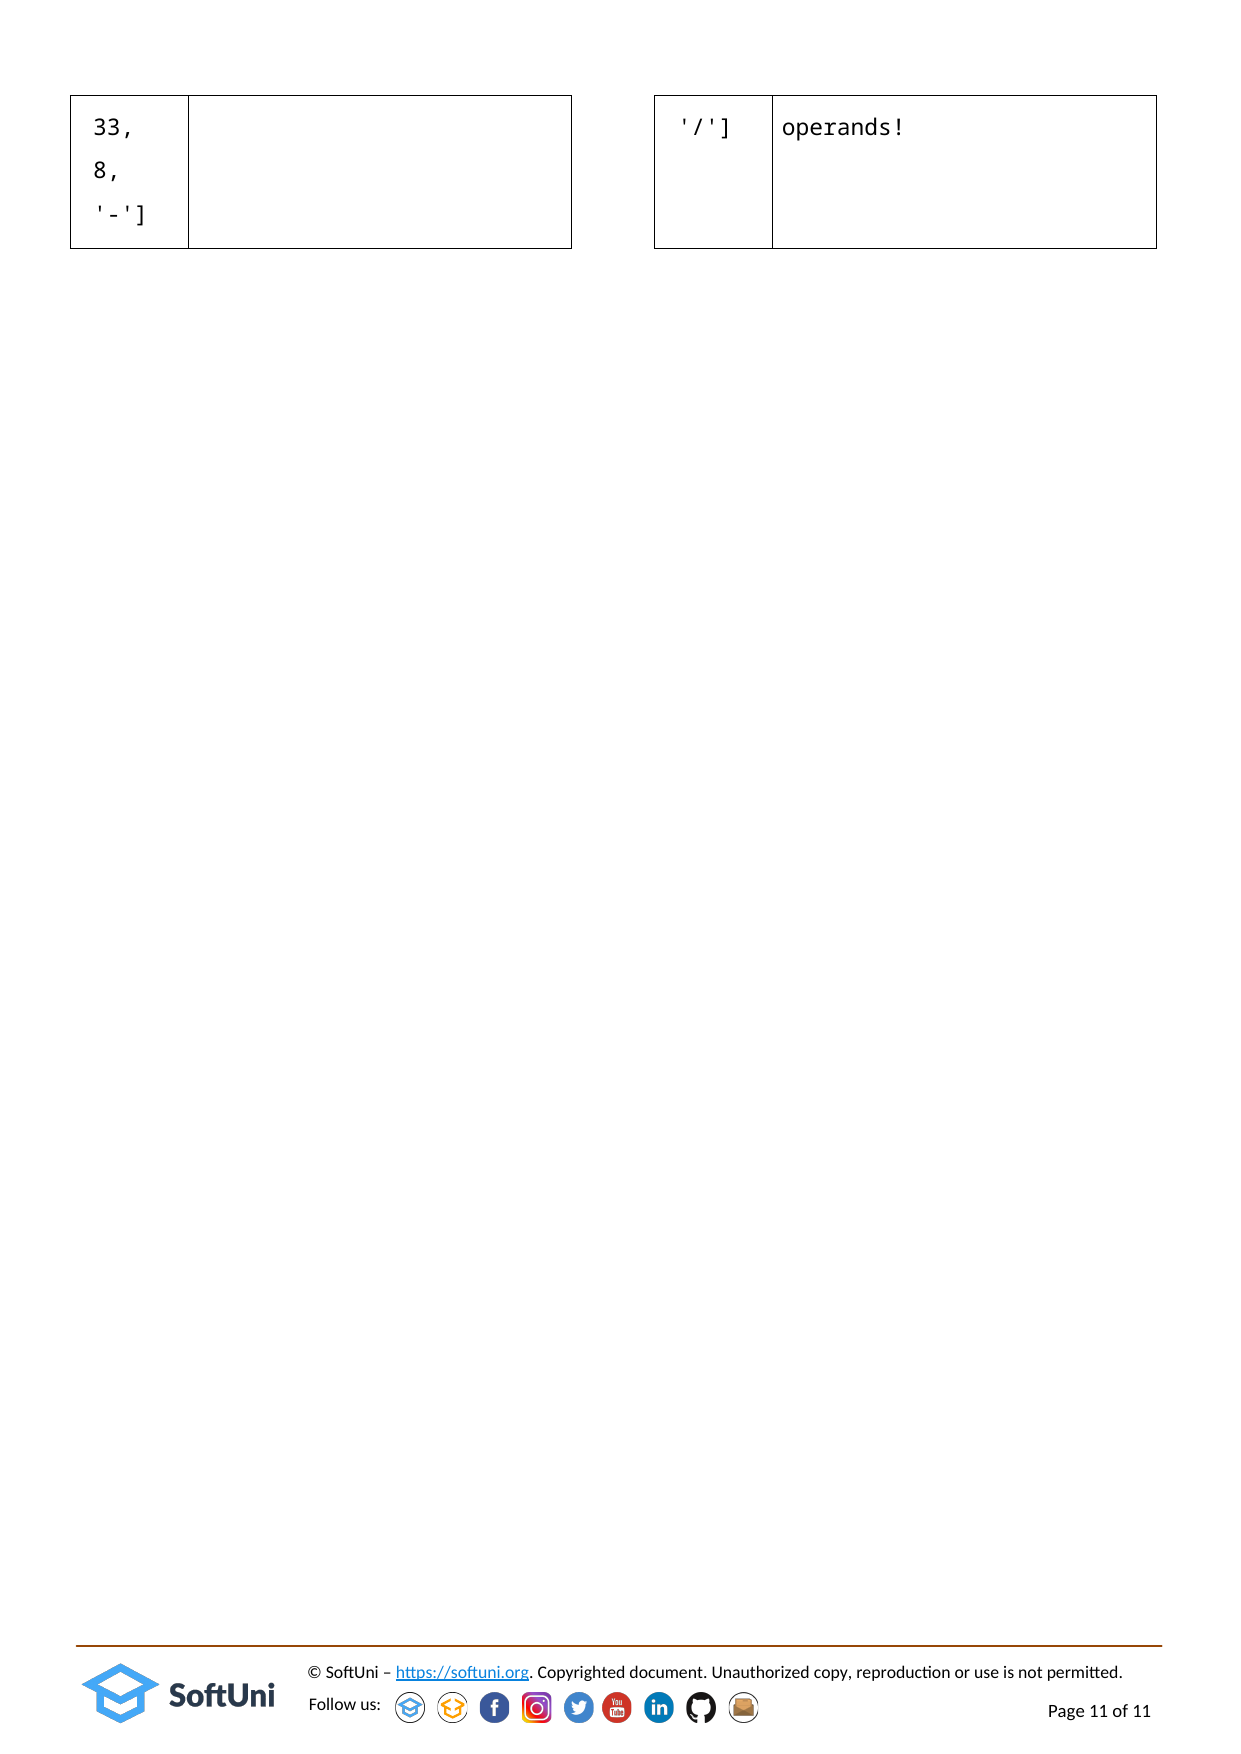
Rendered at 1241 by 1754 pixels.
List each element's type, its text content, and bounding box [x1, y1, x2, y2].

picture [665, 1714, 674, 1723]
picture [665, 1692, 674, 1701]
picture [479, 1692, 510, 1723]
picture [658, 1705, 667, 1714]
table_cell [15, '/'] [655, 96, 772, 248]
table_cell [7, 33, 8, '-'] [71, 96, 188, 248]
picture [522, 1692, 552, 1723]
picture [728, 1692, 759, 1723]
picture [686, 1692, 716, 1723]
picture [437, 1692, 468, 1723]
picture [395, 1692, 425, 1723]
picture [564, 1692, 594, 1723]
picture [644, 1714, 653, 1723]
picture [644, 1692, 653, 1701]
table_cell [773, 96, 1156, 248]
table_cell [189, 96, 571, 248]
picture [75, 1658, 281, 1729]
picture [602, 1692, 632, 1723]
